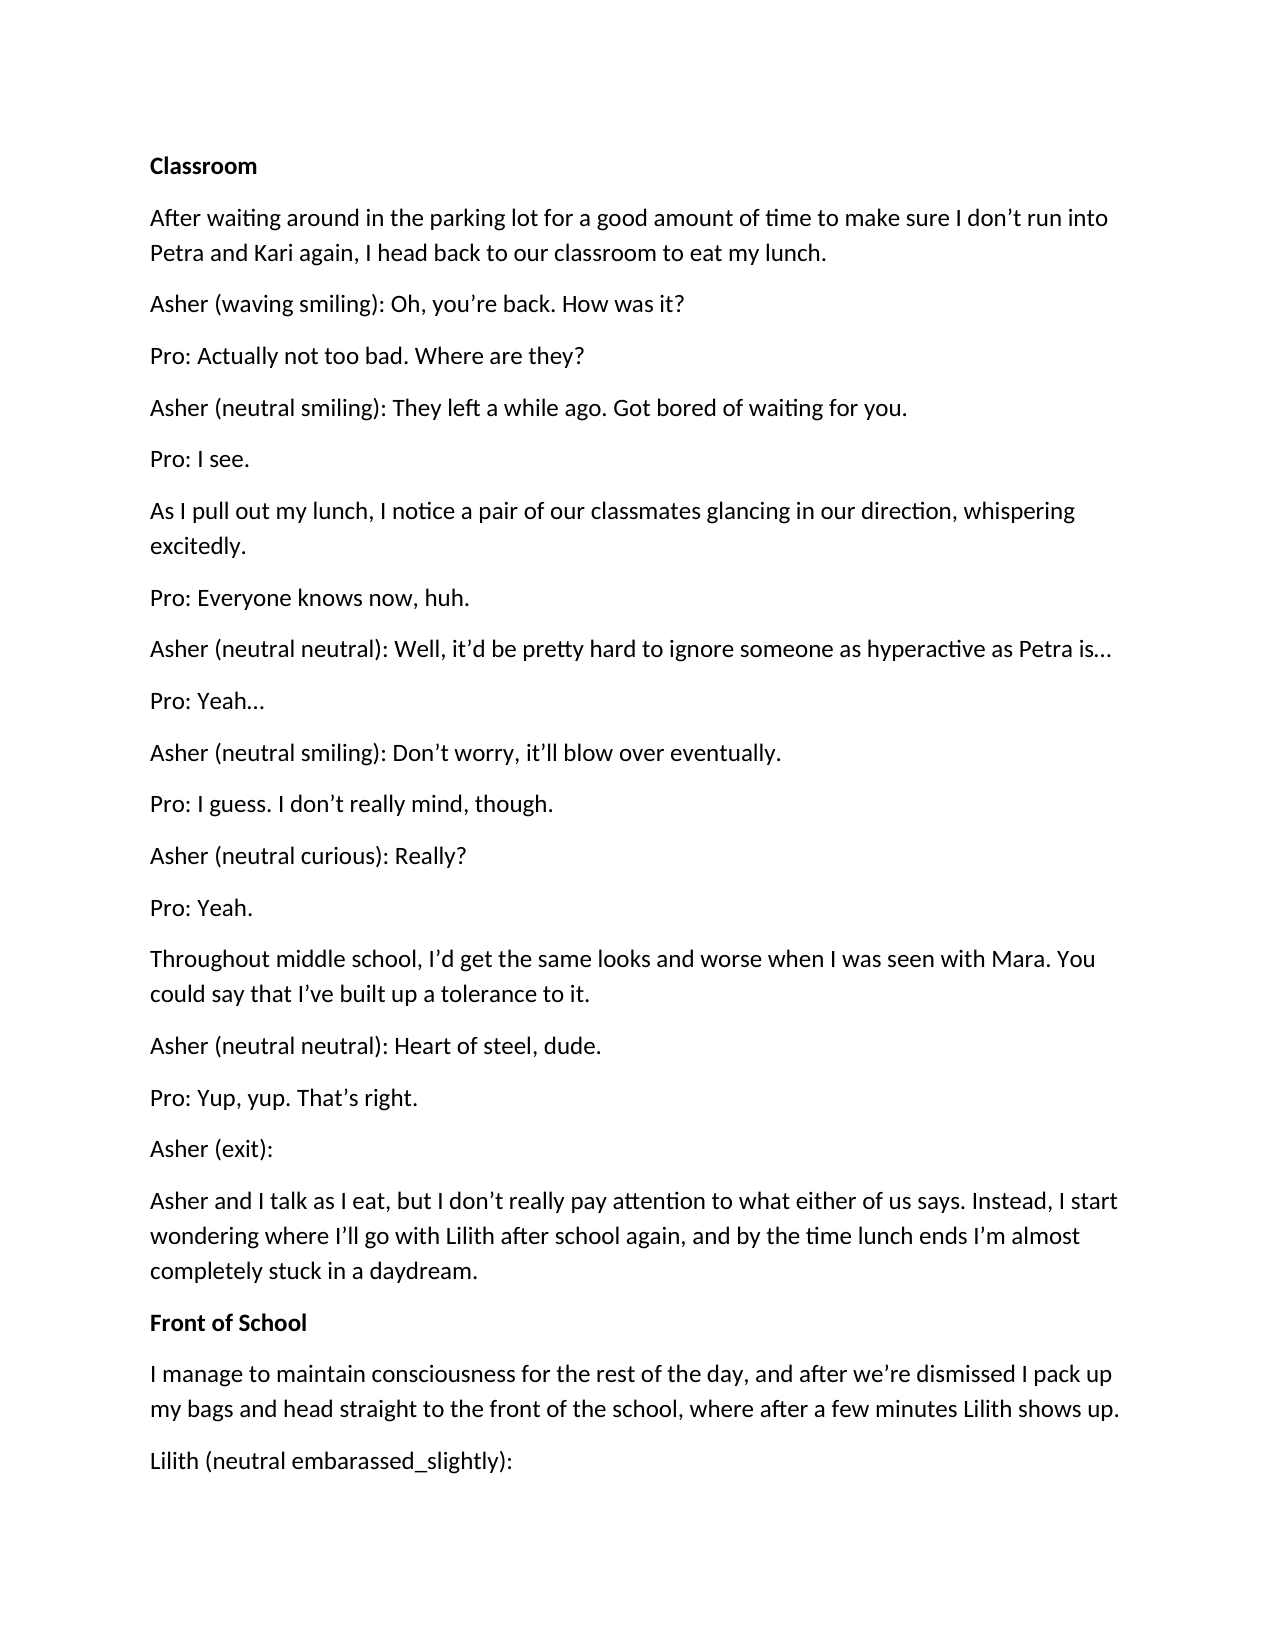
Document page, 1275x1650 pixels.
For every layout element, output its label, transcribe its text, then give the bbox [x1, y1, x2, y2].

text Asher (neutral smiling): They left a while ago. Got bored of waiting for you. [150, 392, 1125, 422]
text Asher (neutral neutral): Heart of steel, dude. [150, 1030, 1125, 1061]
text Asher (waving smiling): Oh, you’re back. How was it? [150, 288, 1125, 319]
text Asher and I talk as I eat, but I don’t really pay attention to what either of us says. Instead, I start wondering where I’ll go with Lilith after school again, and by the time lunch ends I’m almost completely stuck in a daydream. [150, 1185, 1125, 1286]
text Pro: Yup, yup. That’s right. [150, 1082, 1125, 1112]
text After waiting around in the parking lot for a good amount of time to make sure I don’t run into Petra and Kari again, I head back to our classroom to eat my lunch. [150, 202, 1125, 267]
text I manage to maintain consciousness for the rest of the day, and after we’re dismissed I pack up my bags and head straight to the front of the school, where after a few minutes Lilith shows up. [150, 1358, 1125, 1424]
text Asher (neutral curious): Really? [150, 840, 1125, 871]
text Pro: Yeah. [150, 892, 1125, 922]
text Classroom [150, 150, 1125, 181]
text Asher (neutral neutral): Well, it’d be pretty hard to ignore someone as hyperactive as Petra is… [150, 633, 1125, 664]
text Pro: Everyone knows now, huh. [150, 582, 1125, 612]
text Pro: Yeah… [150, 685, 1125, 716]
text Pro: I guess. I don’t really mind, though. [150, 788, 1125, 819]
text Lilith (neutral embarassed_slightly): [150, 1445, 1125, 1476]
text As I pull out my lunch, I notice a pair of our classmates glancing in our direction, whispering excitedly. [150, 495, 1125, 561]
text Throughout middle school, I’d get the same looks and worse when I was seen with Mara. You could say that I’ve built up a tolerance to it. [150, 943, 1125, 1009]
text Front of School [150, 1307, 1125, 1337]
text Asher (exit): [150, 1133, 1125, 1164]
text Pro: I see. [150, 443, 1125, 474]
text Asher (neutral smiling): Don’t worry, it’ll blow over eventually. [150, 737, 1125, 767]
text Pro: Actually not too bad. Where are they? [150, 340, 1125, 371]
